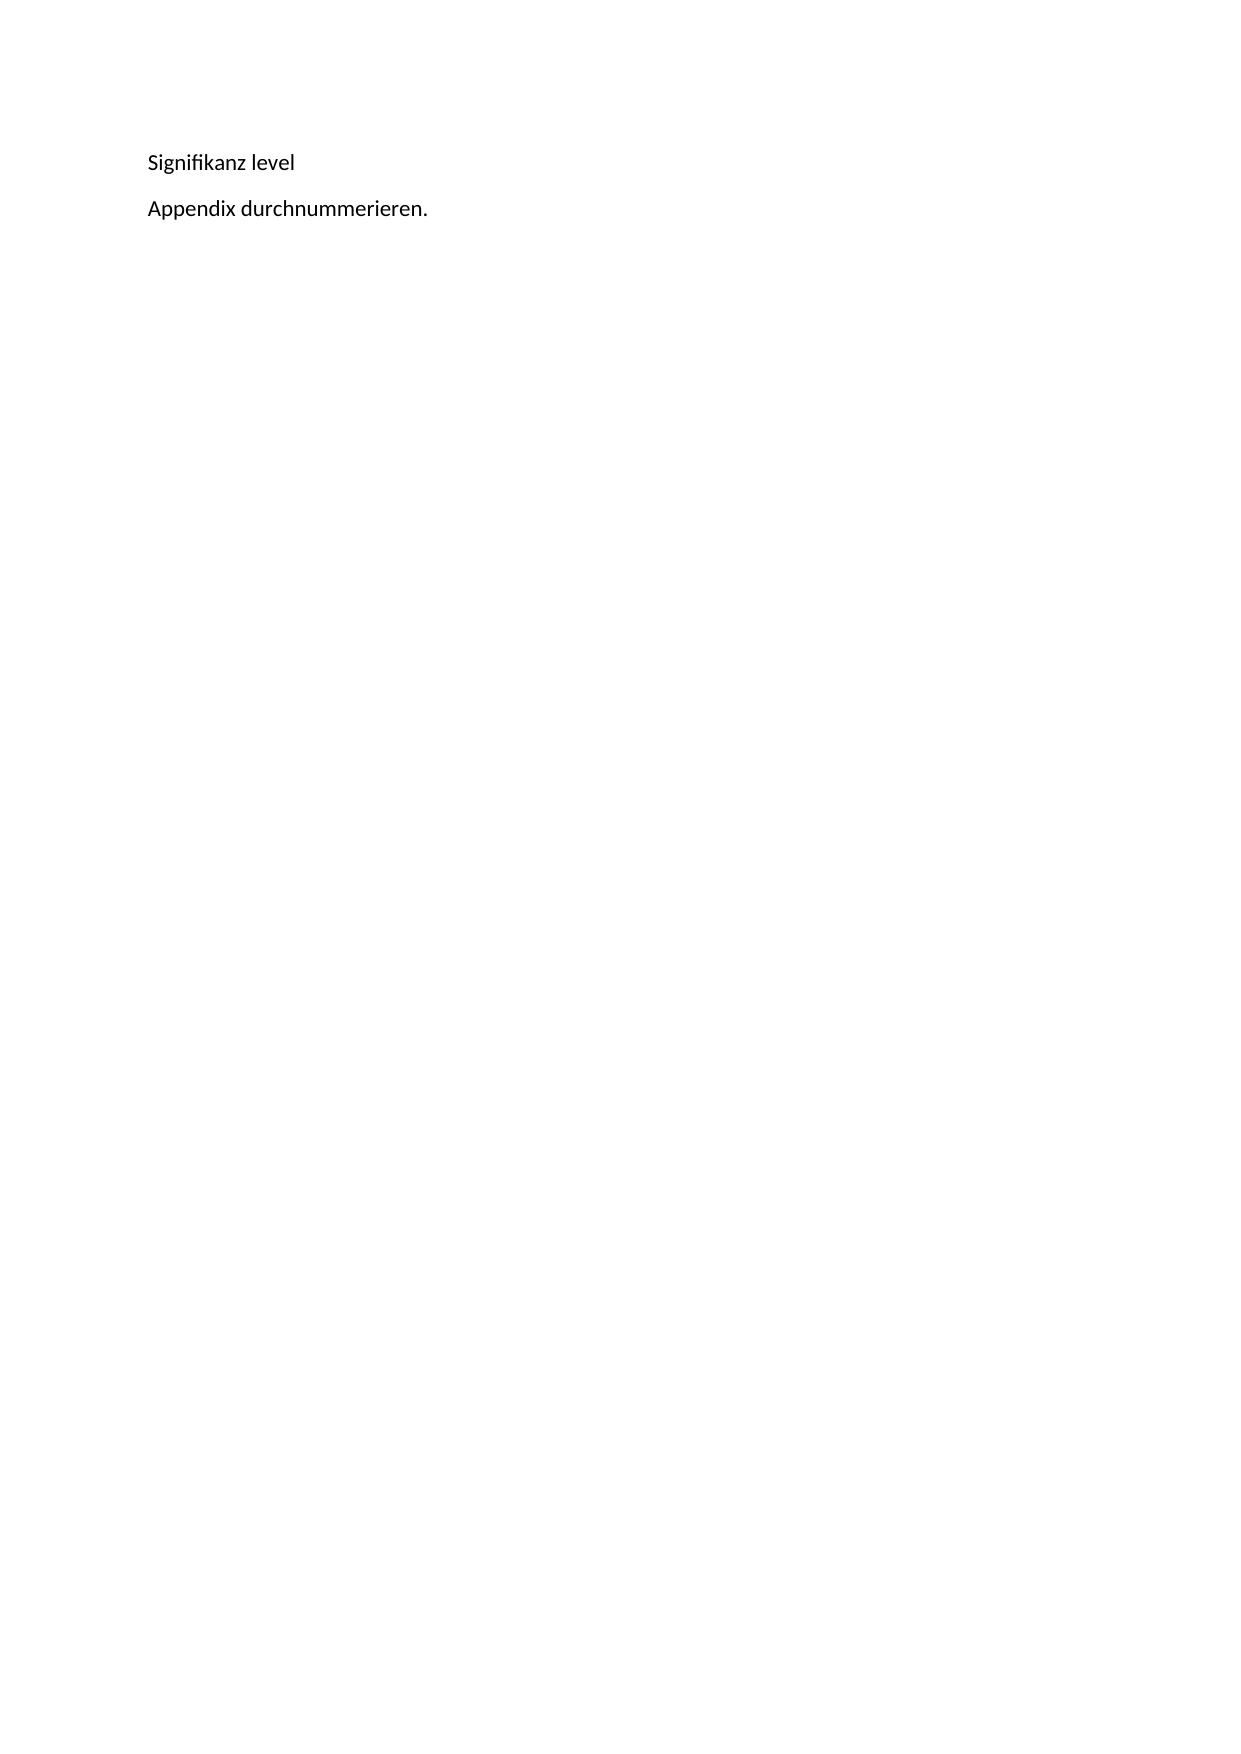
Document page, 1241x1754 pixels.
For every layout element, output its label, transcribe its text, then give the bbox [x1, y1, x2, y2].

text Signifikanz level [148, 148, 1093, 176]
text Appendix durchnummerieren. [148, 194, 1093, 222]
